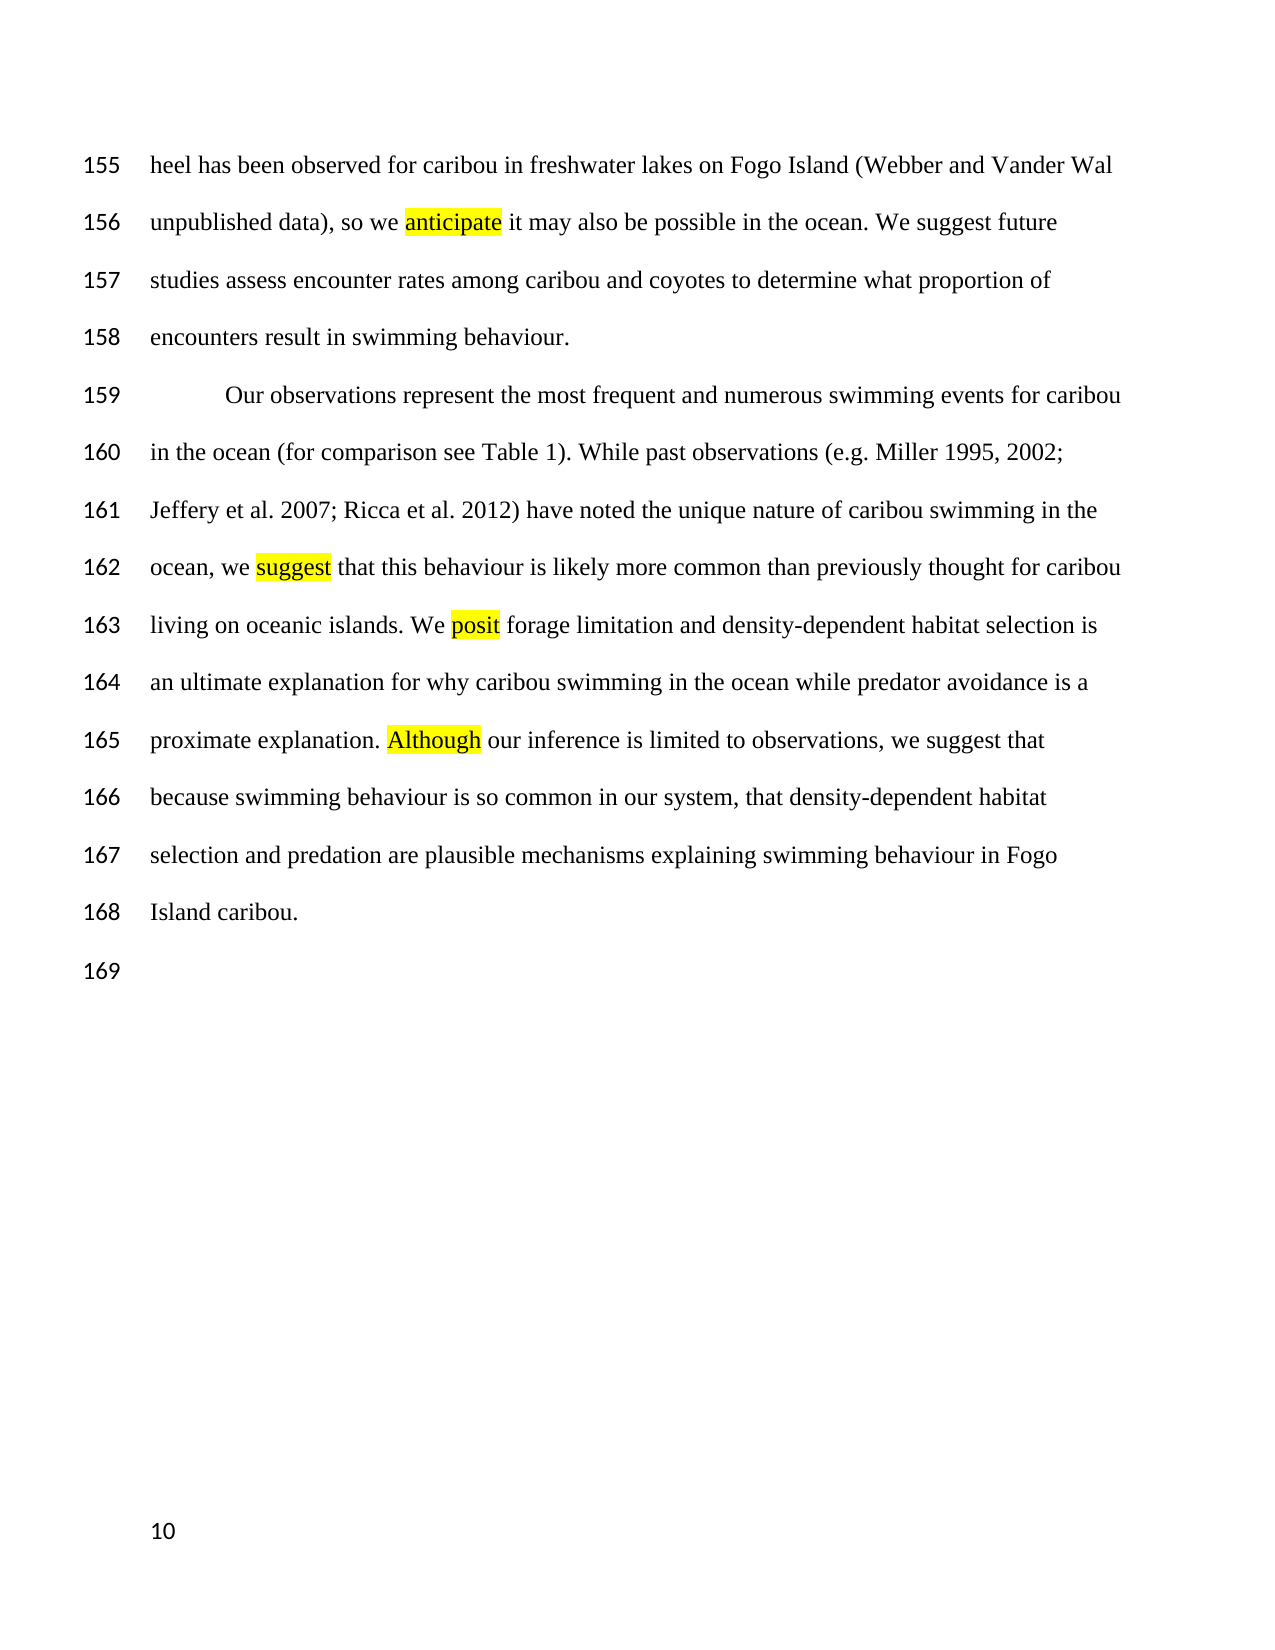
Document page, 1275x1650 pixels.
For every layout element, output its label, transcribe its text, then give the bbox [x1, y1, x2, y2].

text Our observations represent the most frequent and numerous swimming events for caribou in the ocean (for comparison see Table 1). While past observations (e.g. Miller 1995, 2002; Jeffery et al. 2007; Ricca et al. 2012) have noted the unique nature of caribou swimming in the ocean, we suggest that this behaviour is likely more common than previously thought for caribou living on oceanic islands. We posit forage limitation and density-dependent habitat selection is an ultimate explanation for why caribou swimming in the ocean while predator avoidance is a proximate explanation. Although our inference is limited to observations, we suggest that because swimming behaviour is so common in our system, that density-dependent habitat selection and predation are plausible mechanisms explaining swimming behaviour in Fogo Island caribou. [150, 380, 1125, 926]
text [150, 150, 1125, 351]
